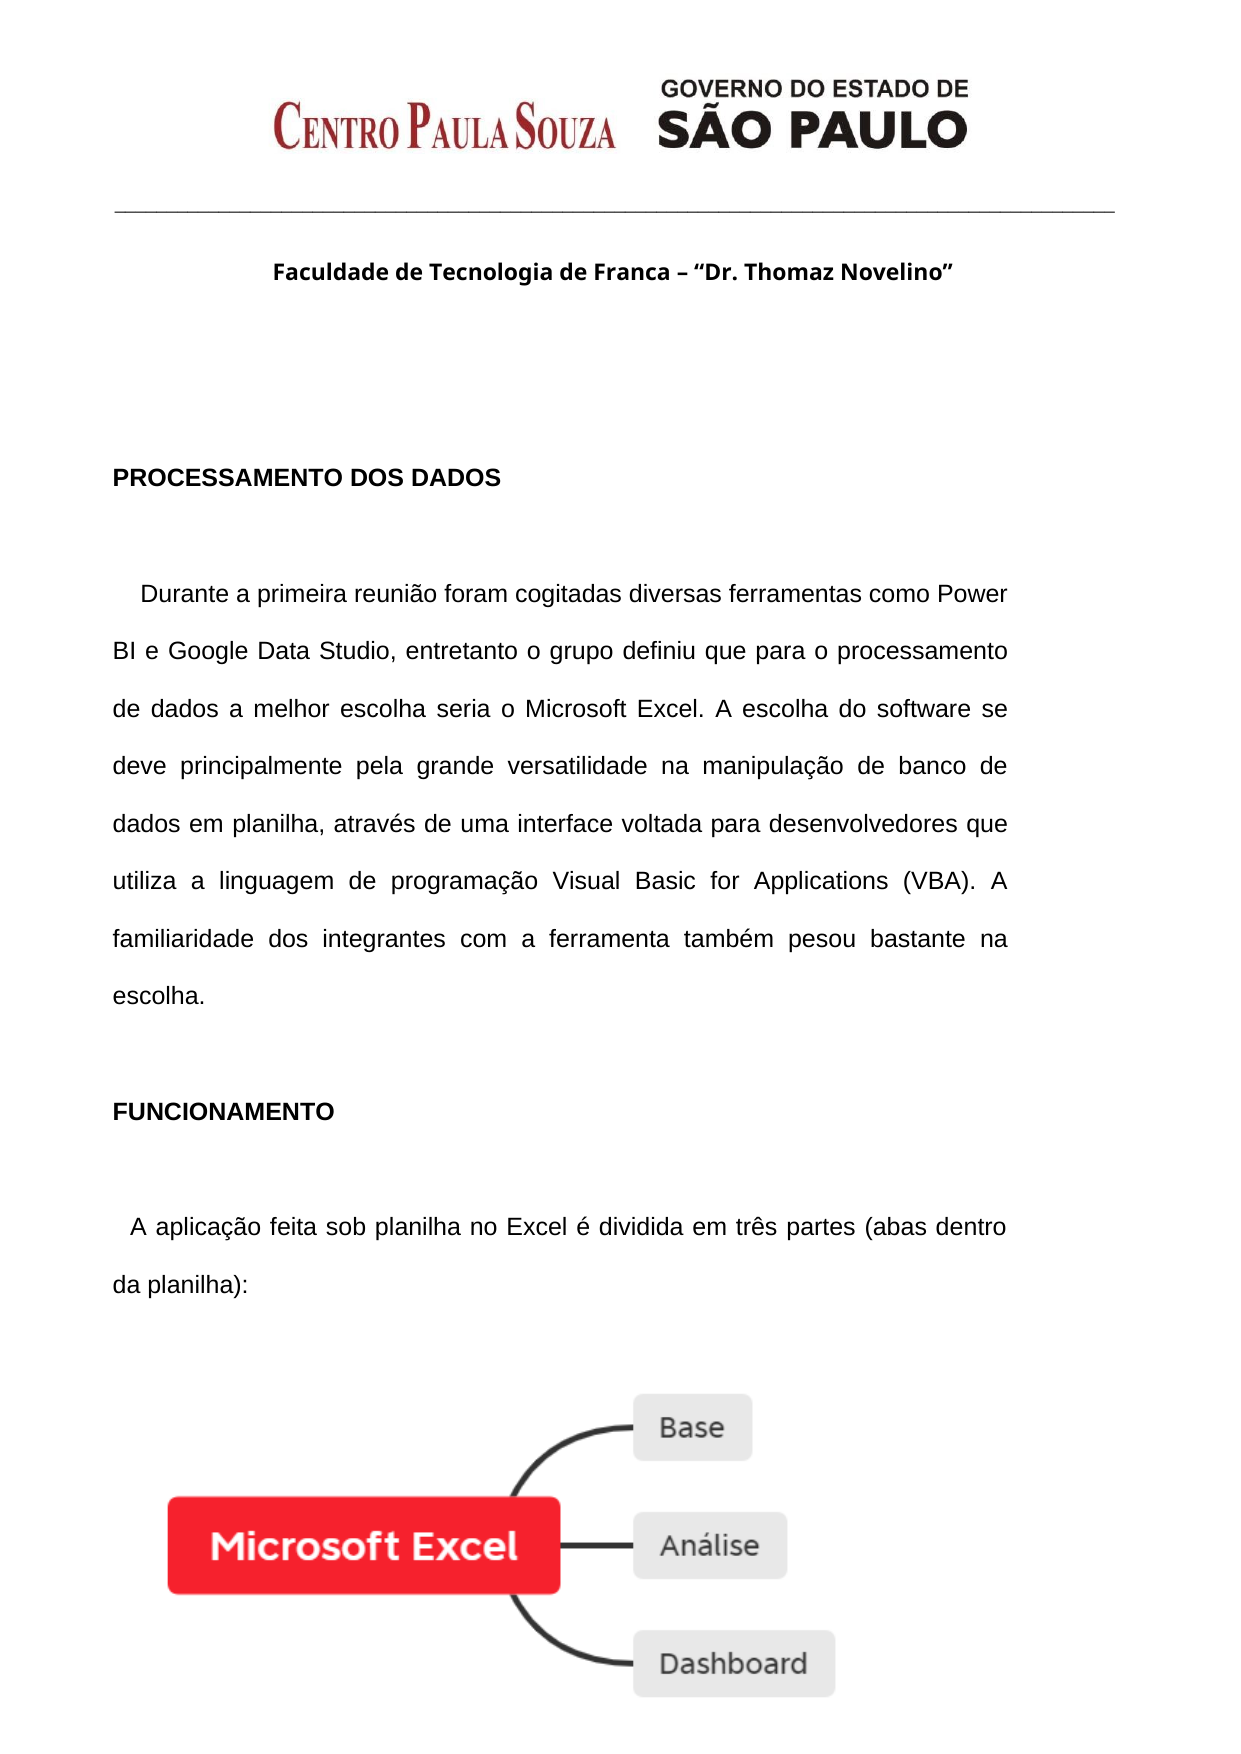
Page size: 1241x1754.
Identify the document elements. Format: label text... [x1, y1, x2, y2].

text A aplicação feita sob planilha no Excel é dividida em três partes (abas dentro da planilha): [112, 1212, 1009, 1298]
text PROCESSAMENTO DOS DADOS [112, 463, 1009, 492]
picture [268, 73, 974, 154]
text FUNCIONAMENTO [112, 1097, 1009, 1125]
text Durante a primeira reunião foram cogitadas diversas ferramentas como Power BI e Google Data Studio, entretanto o grupo definiu que para o processamento de dados a melhor escolha seria o Microsoft Excel. A escolha do software se deve principalmente pela grande versatilidade na manipulação de banco de dados em planilha, através de uma interface voltada para desenvolvedores que utiliza a linguagem de programação Visual Basic for Applications (VBA). A familiaridade dos integrantes com a ferramenta também pesou bastante na escolha. [112, 578, 1009, 1010]
picture [0, 1327, 1241, 1747]
